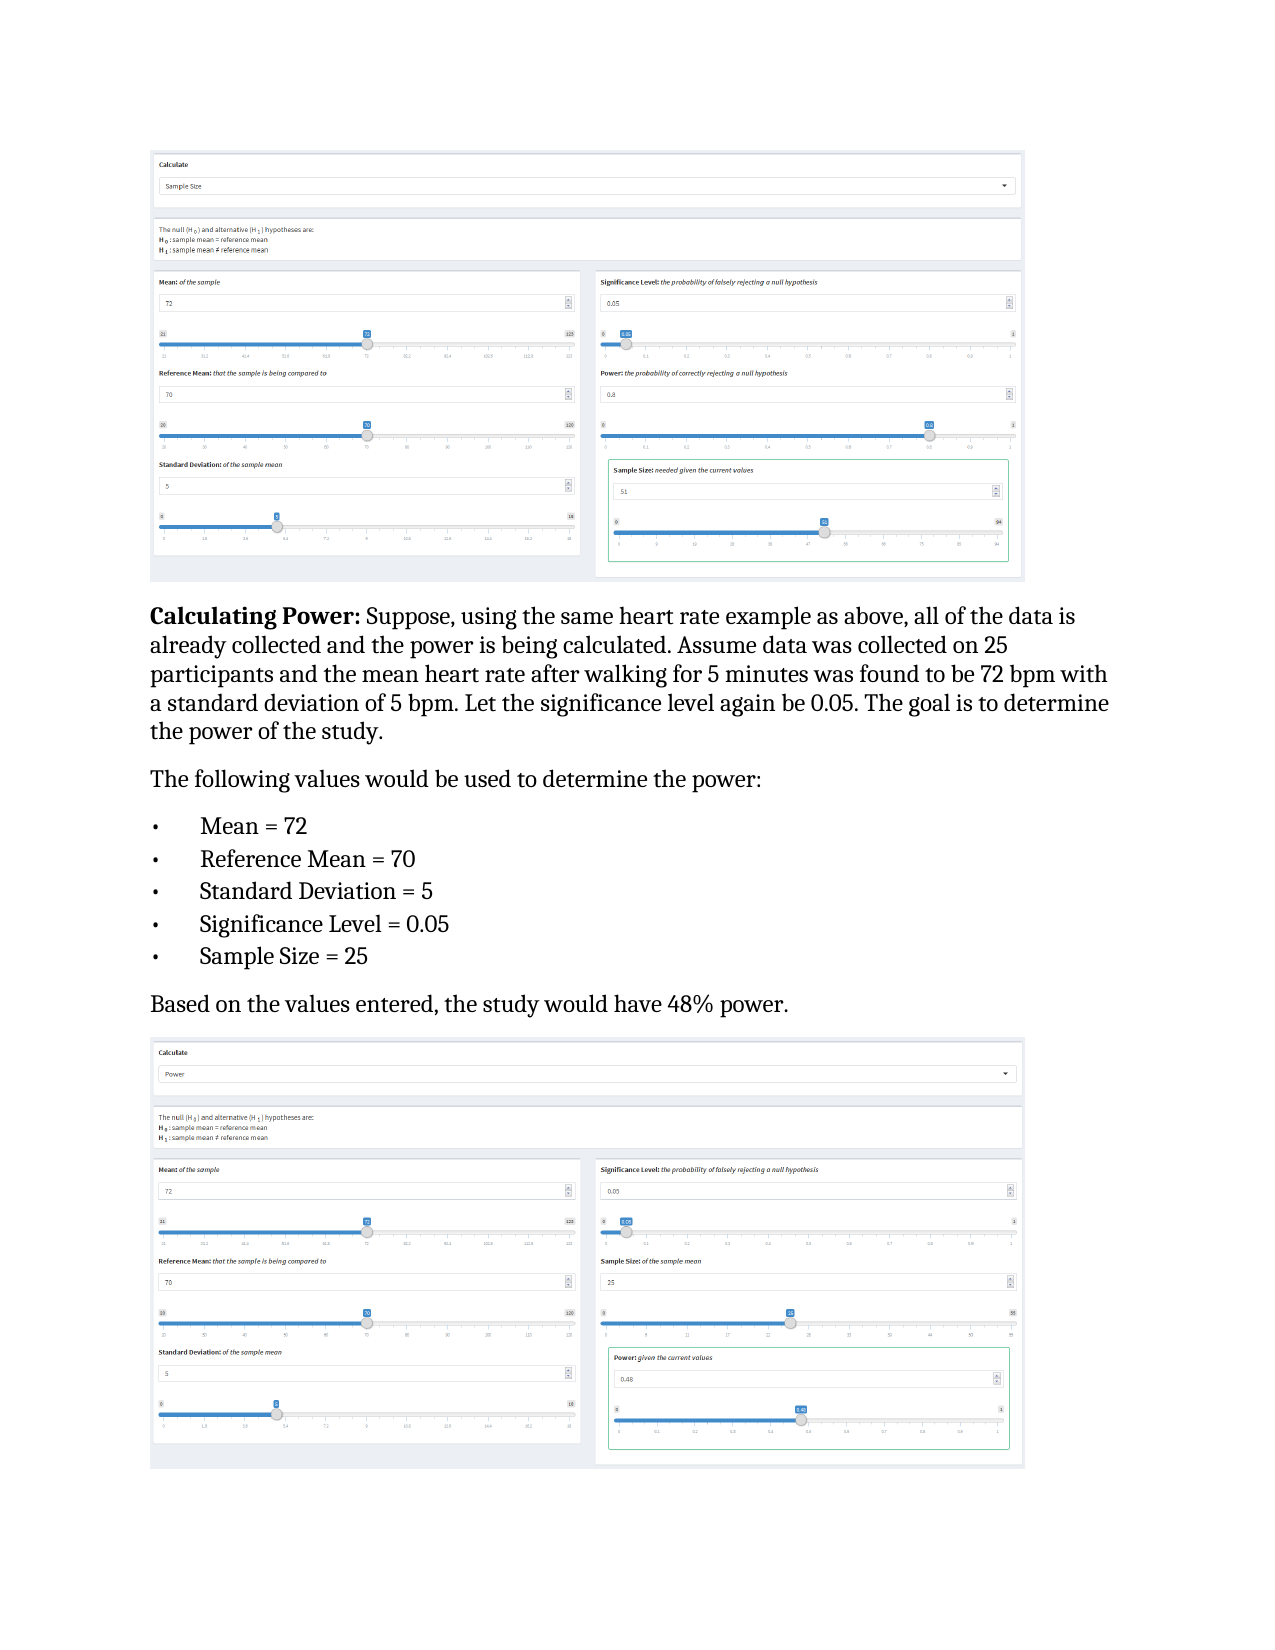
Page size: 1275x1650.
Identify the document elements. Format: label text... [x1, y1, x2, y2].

text The following values would be used to determine the power: [150, 765, 1125, 793]
list Significance Level = 0.05 [150, 910, 1125, 938]
picture [150, 1037, 1025, 1469]
list Sample Size = 25 [150, 942, 1125, 971]
text Based on the values entered, the study would have 48% power. [150, 990, 1125, 1018]
text Calculating Power: Suppose, using the same heart rate example as above, all of the data is already collected and the power is being calculated. Assume data was collected on 25 participants and the mean heart rate after walking for 5 minutes was found to be 72 bpm with a standard deviation of 5 bpm. Let the significance level again be 0.05. The goal is to determine the power of the study. [150, 602, 1125, 746]
list Mean = 72 [150, 812, 1125, 841]
list Reference Mean = 70 [150, 845, 1125, 873]
list Standard Deviation = 5 [150, 877, 1125, 906]
picture [150, 150, 1025, 582]
